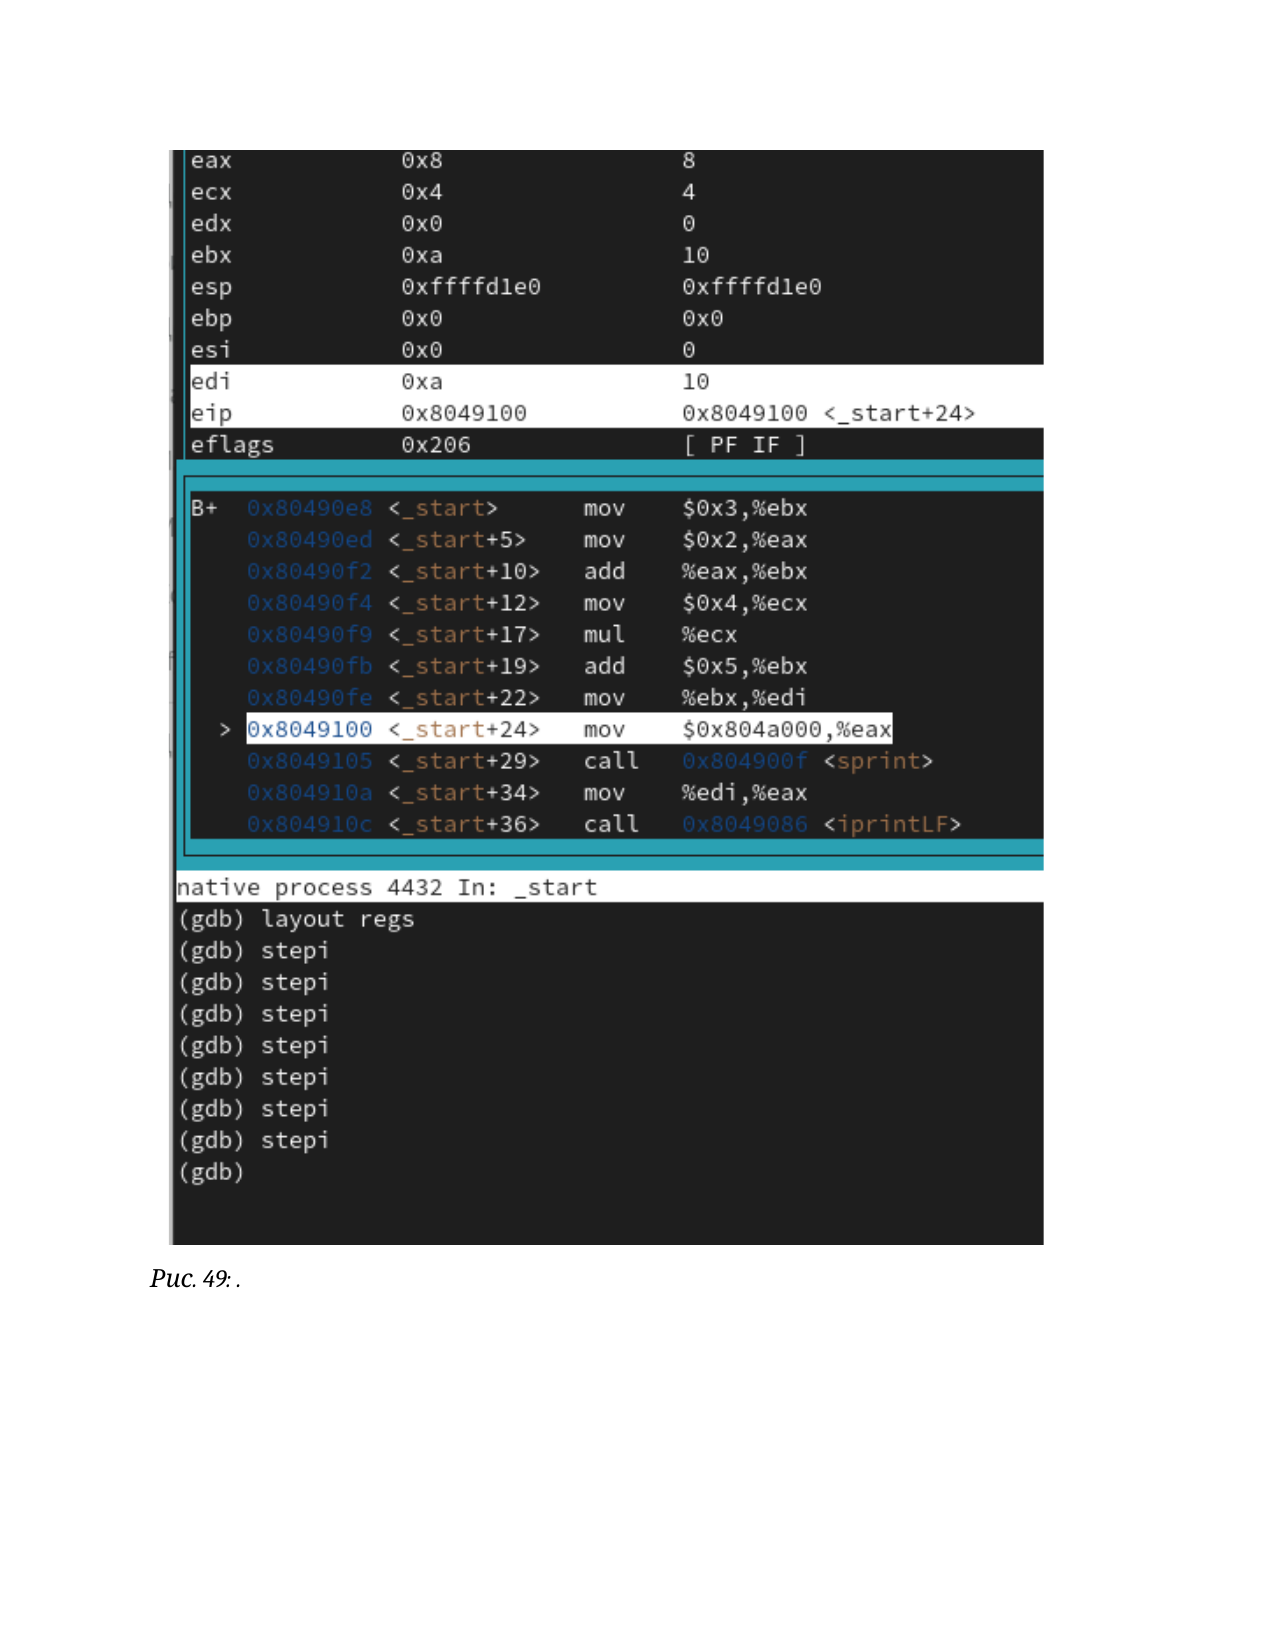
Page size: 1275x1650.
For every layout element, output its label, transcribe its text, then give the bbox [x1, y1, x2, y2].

picture [168, 150, 1044, 1245]
text Рис. 49: . [150, 1265, 1125, 1294]
